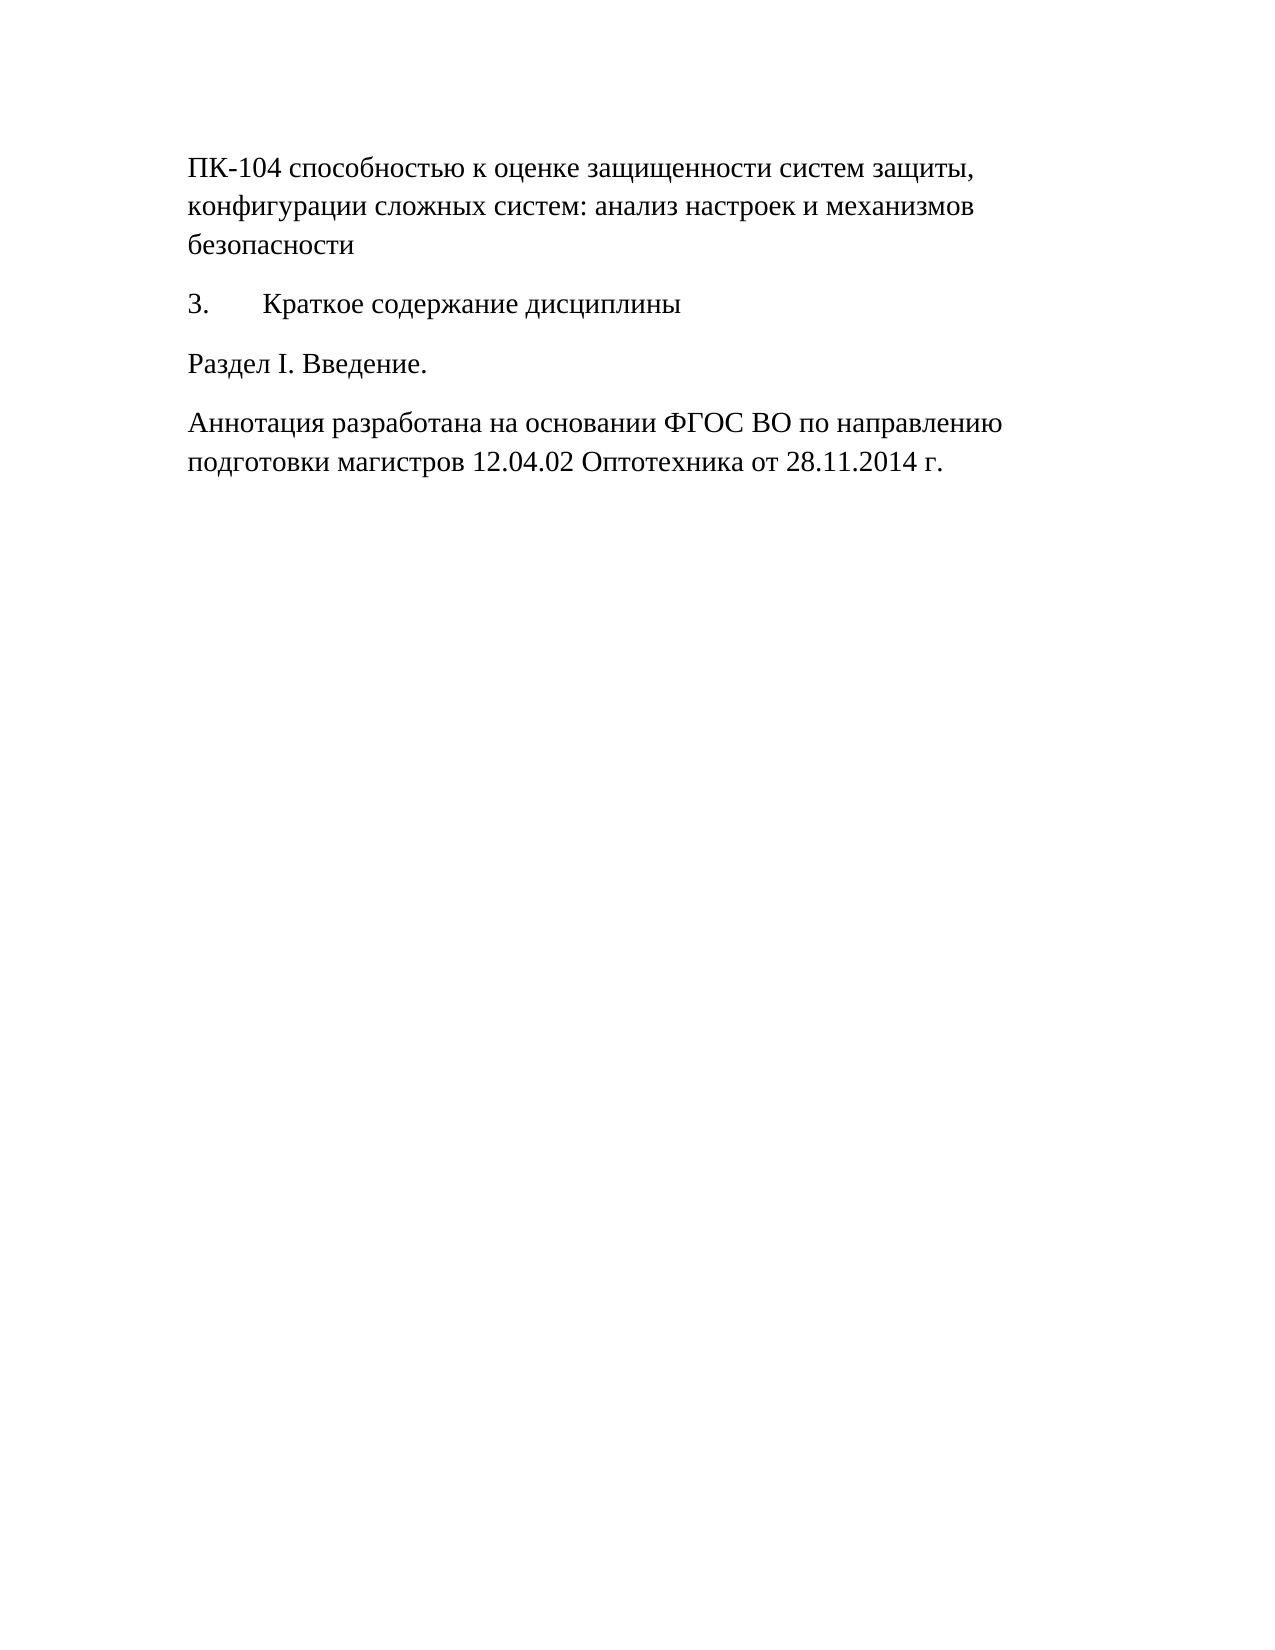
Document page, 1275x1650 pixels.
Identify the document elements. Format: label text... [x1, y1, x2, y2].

text 3. Краткое содержание дисциплины [187, 286, 1087, 320]
text Раздел I. Введение. [187, 346, 1087, 379]
text ПК-104 способностью к оценке защищенности систем защиты, конфигурации сложных систем: анализ настроек и механизмов безопасности [187, 150, 1087, 261]
text Аннотация разработана на основании ФГОС ВО по направлению подготовки магистров 12.04.02 Оптотехника от 28.11.2014 г. [187, 405, 1087, 477]
